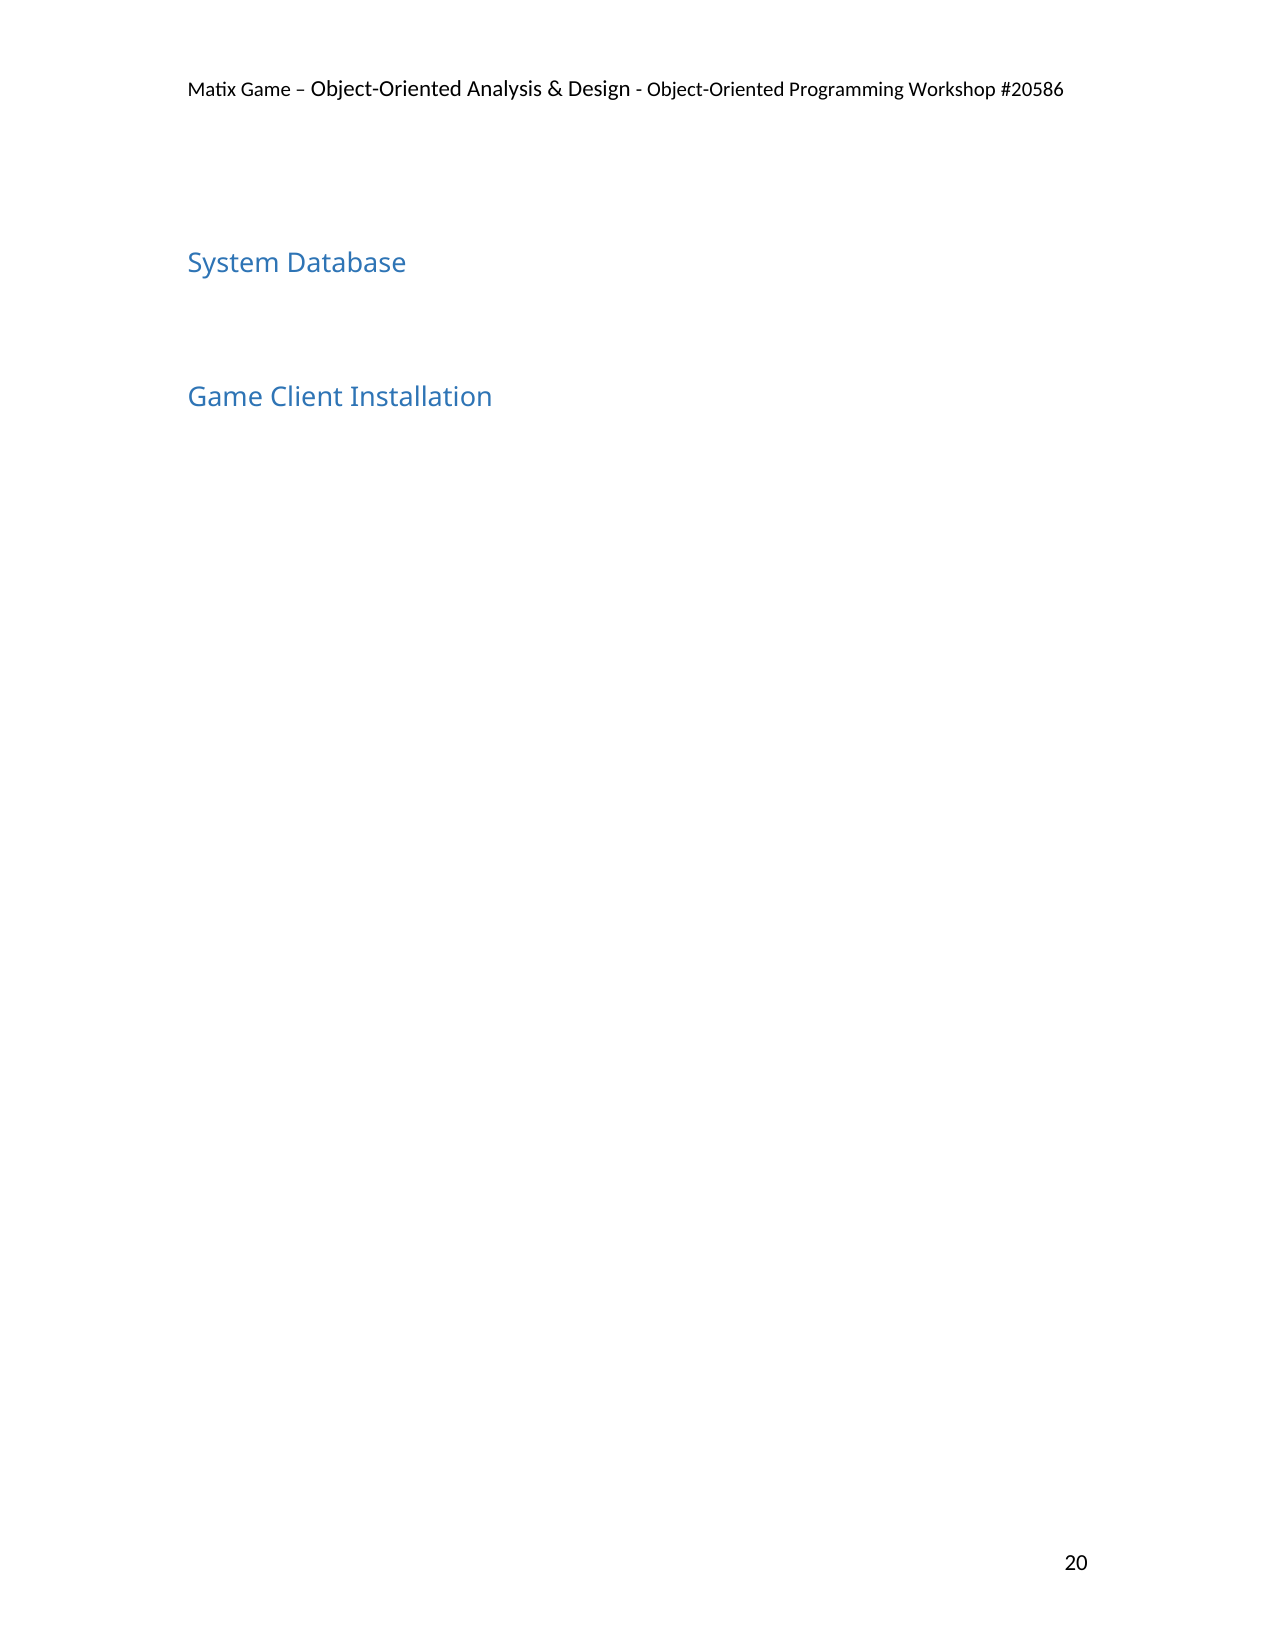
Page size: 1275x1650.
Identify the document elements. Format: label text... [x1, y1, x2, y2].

subtitle Game Client Installation [187, 377, 1087, 414]
subtitle System Database [187, 244, 1087, 281]
